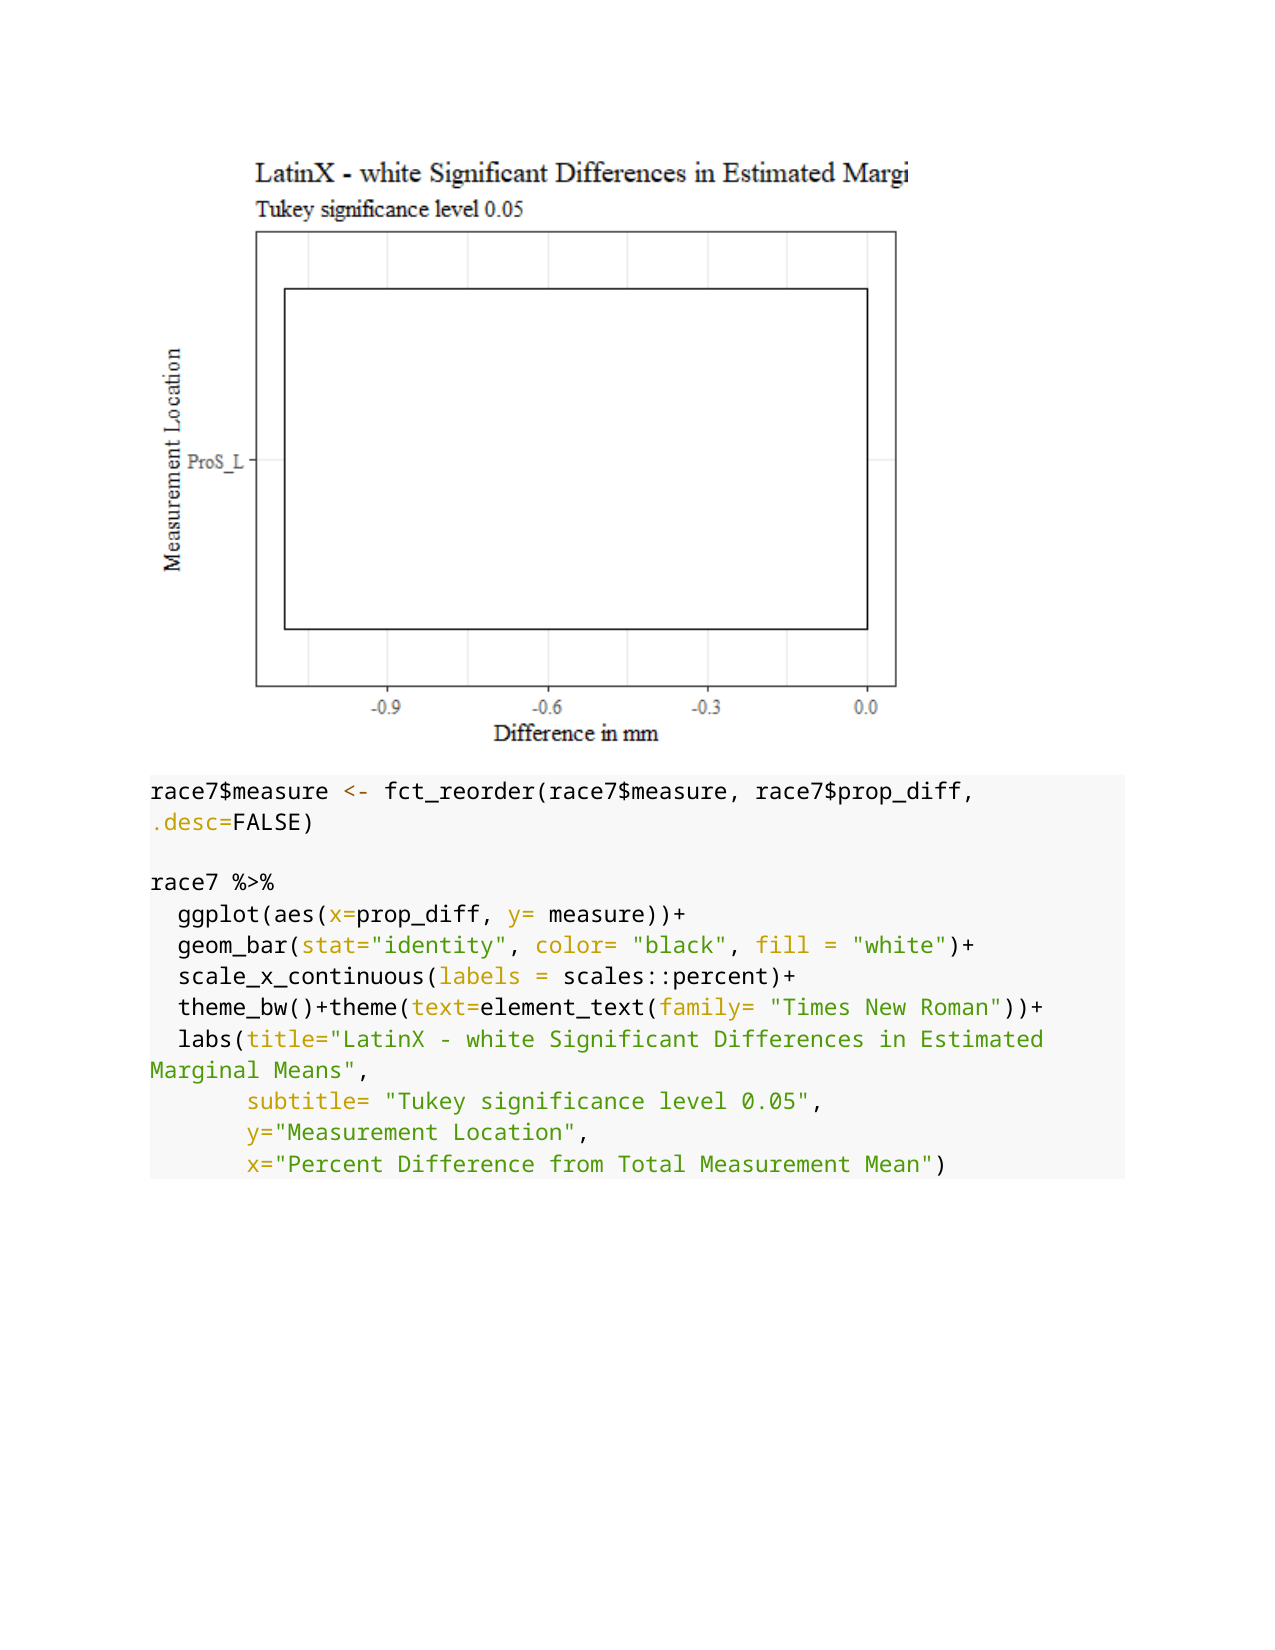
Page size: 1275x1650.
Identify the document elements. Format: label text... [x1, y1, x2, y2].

picture [150, 150, 908, 757]
text race7$measure <- fct_reorder(race7$measure, race7$prop_diff, .desc=FALSE) race7 %>% ggplot(aes(x=prop_diff, y= measure))+ geom_bar(stat="identity", color= "black", fill = "white")+ scale_x_continuous(labels = scales::percent)+ theme_bw()+theme(text=element_text(family= "Times New Roman"))+ labs(title="LatinX - white Significant Differences in Estimated Marginal Means", subtitle= "Tukey significance level 0.05", y="Measurement Location", x="Percent Difference from Total Measurement Mean") [150, 775, 1125, 1179]
